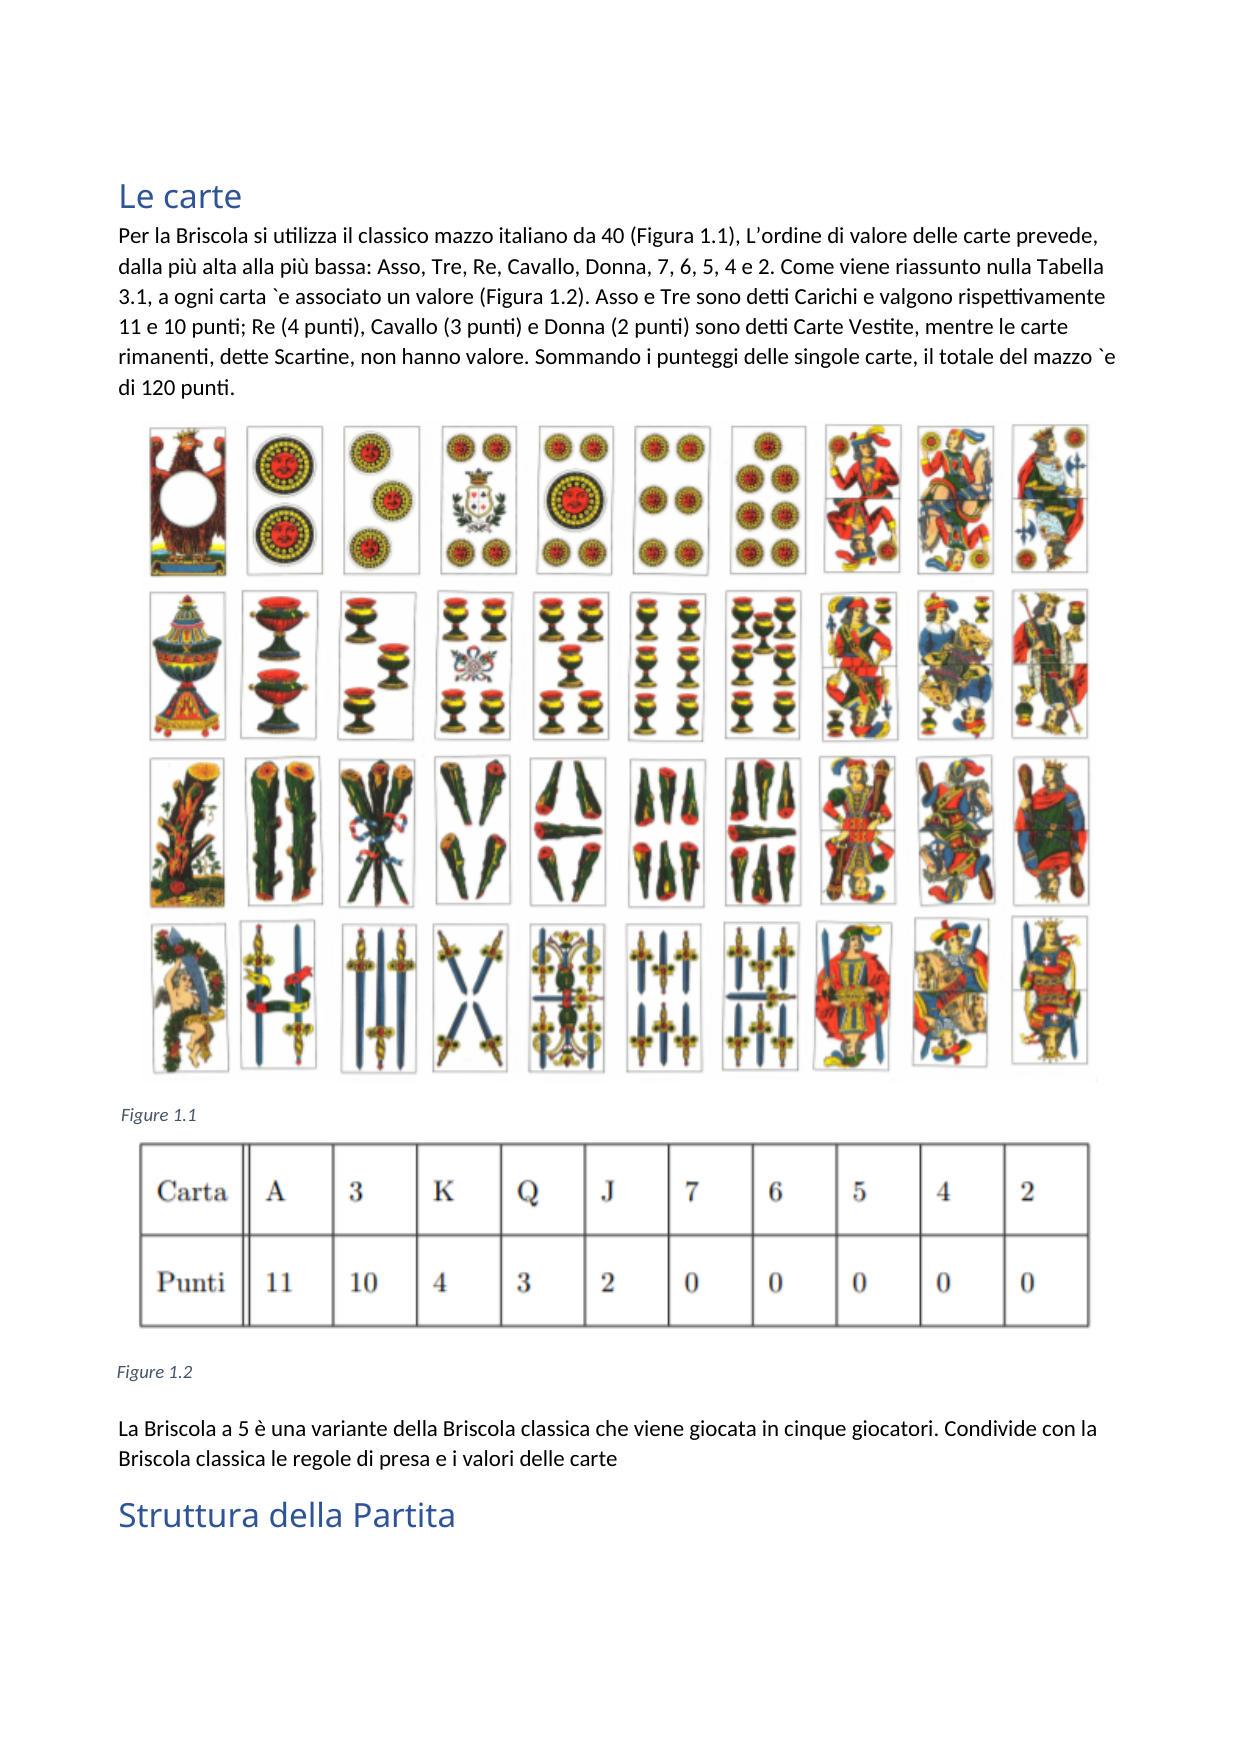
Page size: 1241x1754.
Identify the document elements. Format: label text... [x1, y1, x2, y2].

text Per la Briscola si utilizza il classico mazzo italiano da 40 (Figura 1.1), L’ordine di valore delle carte prevede, dalla più alta alla più bassa: Asso, Tre, Re, Cavallo, Donna, 7, 6, 5, 4 e 2. Come viene riassunto nulla Tabella 3.1, a ogni carta `e associato un valore (Figura 1.2). Asso e Tre sono detti Carichi e valgono rispettivamente 11 e 10 punti; Re (4 punti), Cavallo (3 punti) e Donna (2 punti) sono detti Carte Vestite, mentre le carte rimanenti, dette Scartine, non hanno valore. Sommando i punteggi delle singole carte, il totale del mazzo `e di 120 punti. [118, 222, 1122, 401]
text La Briscola a 5 è una variante della Briscola classica che viene giocata in cinque giocatori. Condivide con la Briscola classica le regole di presa e i valori delle carte [118, 1414, 1122, 1472]
picture [120, 412, 1110, 1094]
text Struttura della Partita [118, 1491, 1122, 1537]
subtitle Le carte [118, 173, 1122, 218]
picture [116, 1130, 1120, 1351]
